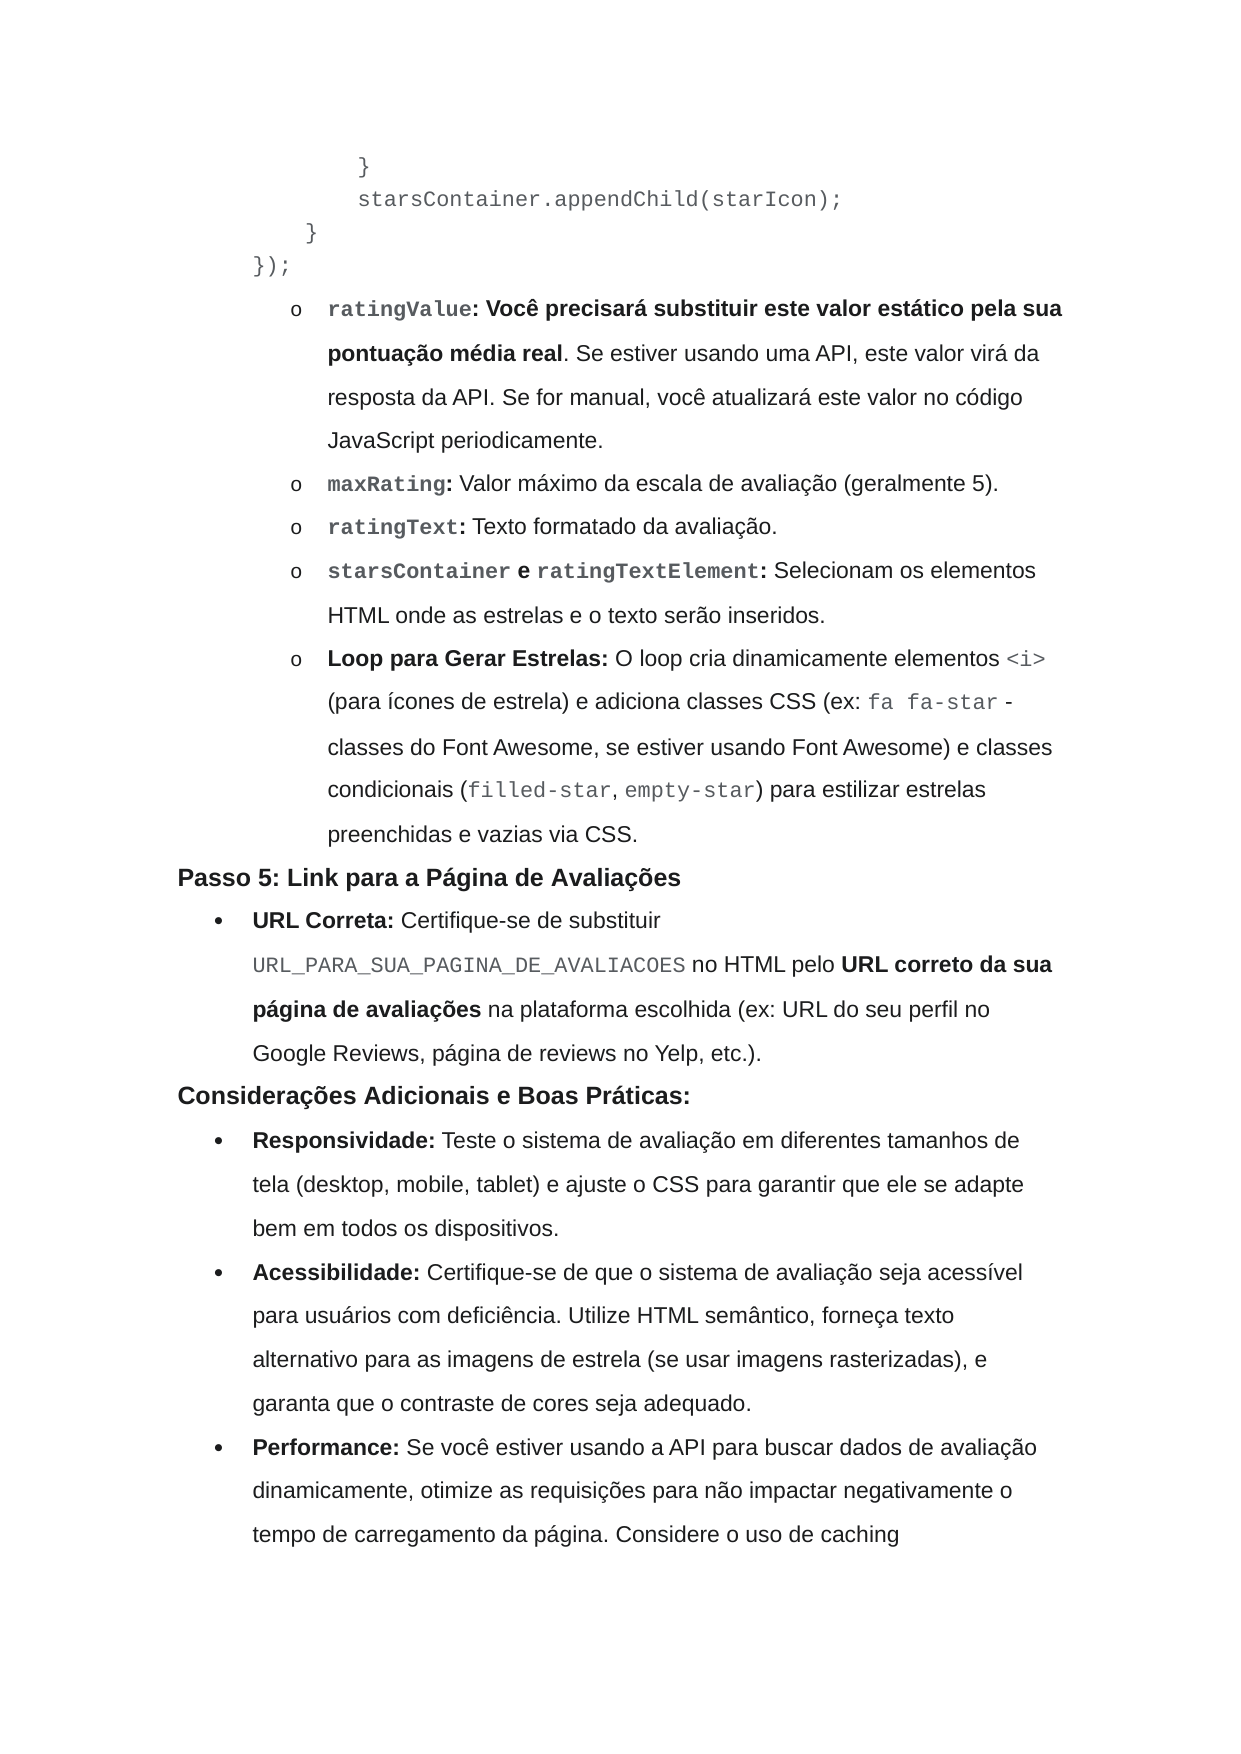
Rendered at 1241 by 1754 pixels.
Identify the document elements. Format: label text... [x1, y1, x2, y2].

list maxRating: Valor máximo da escala de avaliação (geralmente 5). [290, 618, 1063, 662]
text starIcon.classList.add('empty-star'); // Classe opcional para estrelas vazias (para CSS) [252, 246, 1063, 312]
text } [252, 312, 1063, 344]
list ratingText: Texto formatado da avaliação. [290, 662, 1063, 705]
list URL Correta: Certifique-se de substituir URL_PARA_SUA_PAGINA_DE_AVALIACOES no HTML pelo URL correto da sua página de avaliações na plataforma escolhida (ex: URL do seu perfil no Google Reviews, página de reviews no Yelp, etc.). [215, 1055, 1063, 1230]
list Loop para Gerar Estrelas: O loop cria dinamicamente elementos <i> (para ícones de estrela) e adiciona classes CSS (ex: fa fa-star - classes do Font Awesome, se estiver usando Font Awesome) e classes condicionais (filled-star, empty-star) para estilizar estrelas preenchidas e vazias via CSS. [290, 793, 1063, 1012]
list Responsividade: Teste o sistema de avaliação em diferentes tamanhos de tela (desktop, mobile, tablet) e ajuste o CSS para garantir que ele se adapte bem em todos os dispositivos. [215, 1274, 1063, 1405]
list Acessibilidade: Certifique-se de que o sistema de avaliação seja acessível para usuários com deficiência. Utilize HTML semântico, forneça texto alternativo para as imagens de estrela (se usar imagens rasterizadas), e garanta que o contraste de cores seja adequado. [215, 1405, 1063, 1580]
list ratingValue: Você precisará substituir este valor estático pela sua pontuação média real. Se estiver usando uma API, este valor virá da resposta da API. Se for manual, você atualizará este valor no código JavaScript periodicamente. [290, 443, 1063, 618]
text Passo 5: Link para a Página de Avaliações [177, 1012, 1063, 1055]
text starsContainer.appendChild(starIcon); [252, 344, 1063, 377]
text Considerações Adicionais e Boas Práticas: [177, 1230, 1063, 1274]
text }); [252, 410, 1063, 443]
text } else { [252, 213, 1063, 246]
text starIcon.classList.add('filled-star'); // Classe opcional para estrelas preenchidas (para CSS) [252, 148, 1063, 213]
text } [252, 377, 1063, 410]
list starsContainer e ratingTextElement: Selecionam os elementos HTML onde as estrelas e o texto serão inseridos. [290, 705, 1063, 793]
